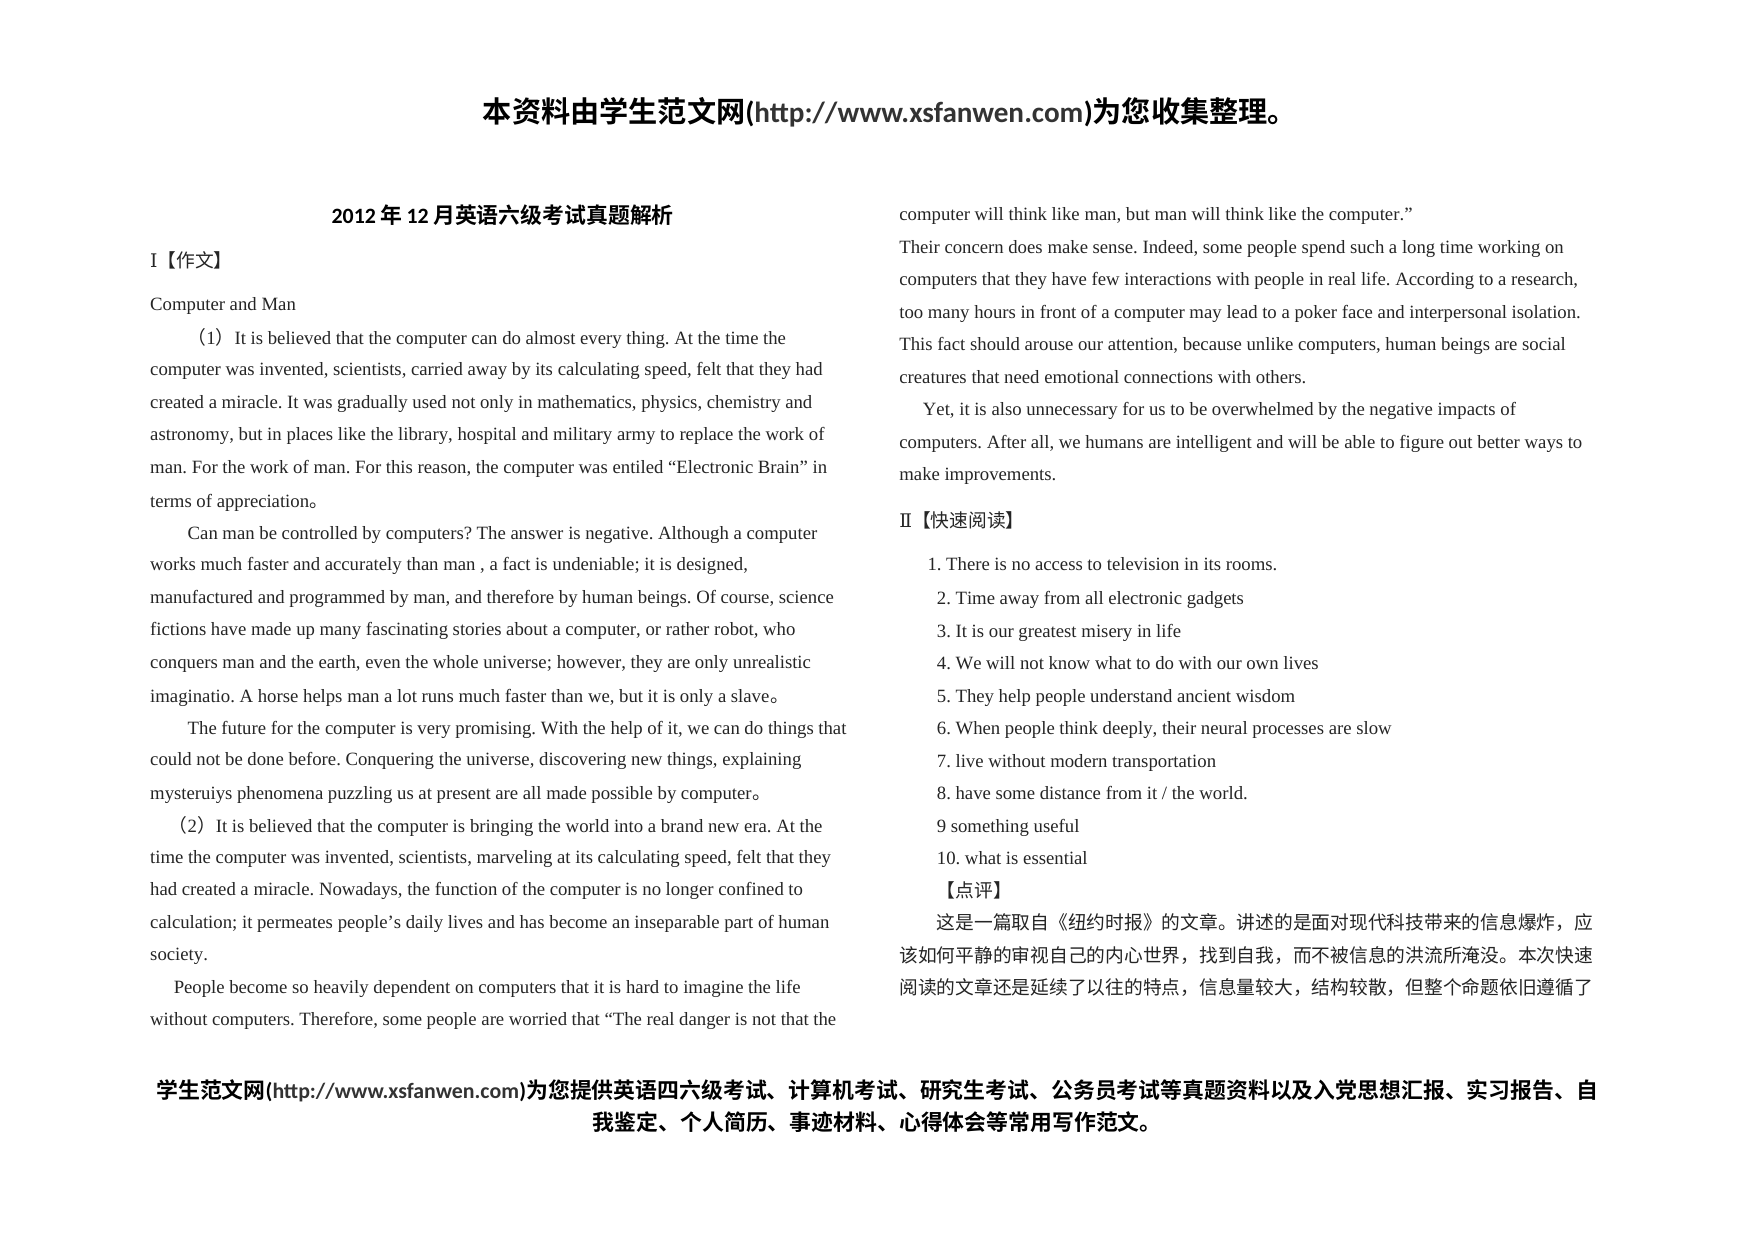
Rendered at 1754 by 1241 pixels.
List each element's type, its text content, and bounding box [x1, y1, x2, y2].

text 2012年12月英语六级考试真题解析 [150, 198, 855, 230]
text Computer and Man （1）It is believed that the computer can do almost every thing. At the time the computer was invented, scientists, carried away by its calculating speed, felt that they had created a miracle. It was gradually used not only in mathematics, physics, chemistry and astronomy, but in places like the library, hospital and military army to replace the work of man. For the work of man. For this reason, the computer was entiled “Electronic Brain” in terms of appreciation。 Can man be controlled by computers? The answer is negative. Although a computer works much faster and accurately than man , a fact is undeniable; it is designed, manufactured and programmed by man, and therefore by human beings. Of course, science fictions have made up many fascinating stories about a computer, or rather robot, who conquers man and the earth, even the whole universe; however, they are only unrealistic imaginatio. A horse helps man a lot runs much faster than we, but it is only a slave。 The future for the computer is very promising. With the help of it, we can do things that could not be done before. Conquering the universe, discovering new things, explaining mysteruiys phenomena puzzling us at present are all made possible by computer。 （2）It is believed that the computer is bringing the world into a brand new era. At the time the computer was invented, scientists, marveling at its calculating speed, felt that they had created a miracle. Nowadays, the function of the computer is no longer confined to calculation; it permeates people’s daily lives and has become an inseparable part of human society. People become so heavily dependent on computers that it is hard to imagine the life without computers. Therefore, some people are worried that “The real danger is not that the computer will think like man, but man will think like the computer.” Their concern does make sense. Indeed, some people spend such a long time working on computers that they have few interactions with people in real life. According to a research, too many hours in front of a computer may lead to a poker face and interpersonal isolation. This fact should arouse our attention, because unlike computers, human beings are social creatures that need emotional connections with others. Yet, it is also unnecessary for us to be overwhelmed by the negative impacts of computers. After all, we humans are intelligent and will be able to figure out better ways to make improvements. [150, 288, 855, 1035]
text Ⅰ【作文】 [150, 243, 855, 275]
text Computer and Man （1）It is believed that the computer can do almost every thing. At the time the computer was invented, scientists, carried away by its calculating speed, felt that they had created a miracle. It was gradually used not only in mathematics, physics, chemistry and astronomy, but in places like the library, hospital and military army to replace the work of man. For the work of man. For this reason, the computer was entiled “Electronic Brain” in terms of appreciation。 Can man be controlled by computers? The answer is negative. Although a computer works much faster and accurately than man , a fact is undeniable; it is designed, manufactured and programmed by man, and therefore by human beings. Of course, science fictions have made up many fascinating stories about a computer, or rather robot, who conquers man and the earth, even the whole universe; however, they are only unrealistic imaginatio. A horse helps man a lot runs much faster than we, but it is only a slave。 The future for the computer is very promising. With the help of it, we can do things that could not be done before. Conquering the universe, discovering new things, explaining mysteruiys phenomena puzzling us at present are all made possible by computer。 （2）It is believed that the computer is bringing the world into a brand new era. At the time the computer was invented, scientists, marveling at its calculating speed, felt that they had created a miracle. Nowadays, the function of the computer is no longer confined to calculation; it permeates people’s daily lives and has become an inseparable part of human society. People become so heavily dependent on computers that it is hard to imagine the life without computers. Therefore, some people are worried that “The real danger is not that the computer will think like man, but man will think like the computer.” Their concern does make sense. Indeed, some people spend such a long time working on computers that they have few interactions with people in real life. According to a research, too many hours in front of a computer may lead to a poker face and interpersonal isolation. This fact should arouse our attention, because unlike computers, human beings are social creatures that need emotional connections with others. Yet, it is also unnecessary for us to be overwhelmed by the negative impacts of computers. After all, we humans are intelligent and will be able to figure out better ways to make improvements. [899, 198, 1604, 490]
text Ⅱ【快速阅读】 [899, 503, 1604, 535]
